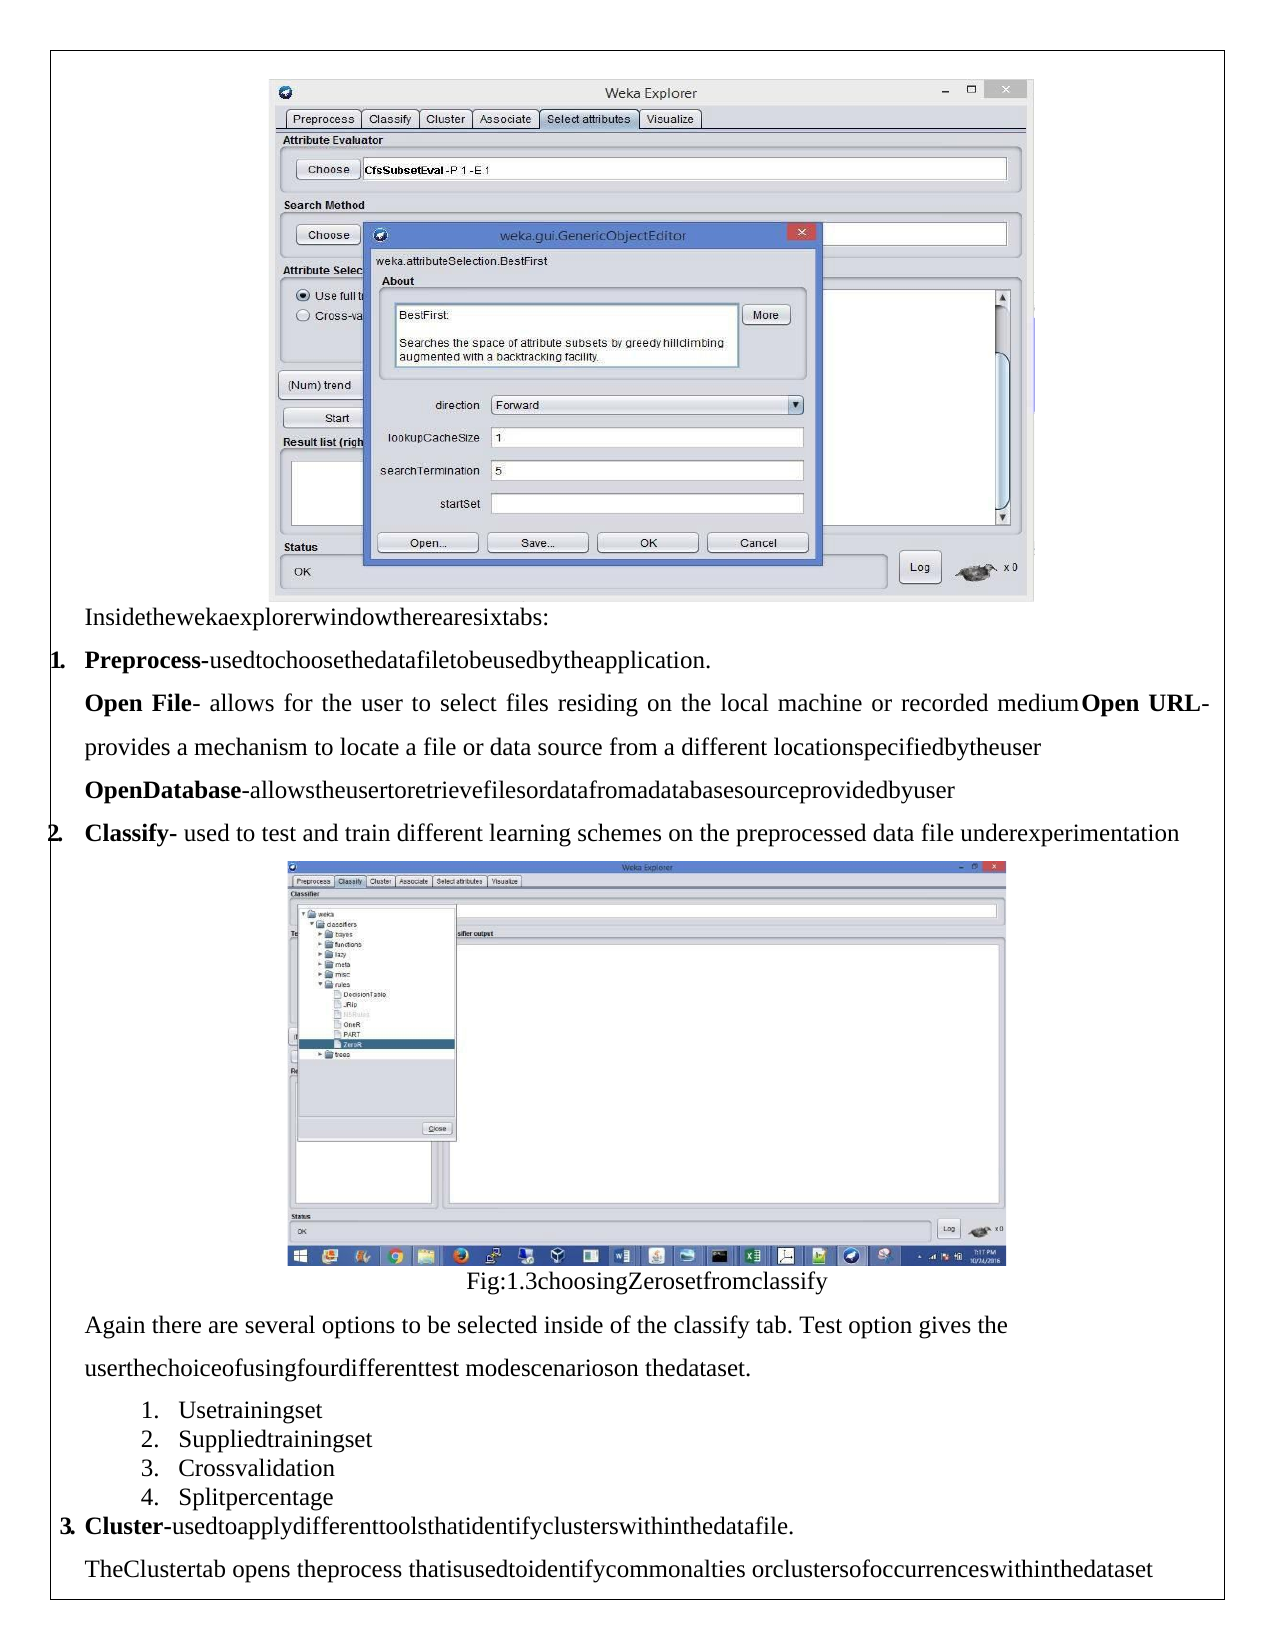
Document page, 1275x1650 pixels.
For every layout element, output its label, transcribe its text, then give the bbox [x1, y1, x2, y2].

list Splitpercentage [141, 1482, 1209, 1511]
text OpenDatabase-allowstheusertoretrievefilesordatafromadatabasesourceprovidedbyuser [84, 775, 1209, 804]
picture [287, 861, 1007, 1266]
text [84, 1554, 1209, 1583]
list Classify- used to test and train different learning schemes on the preprocessed data file underexperimentation [51, 818, 1209, 847]
list Suppliedtrainingset [141, 1424, 1209, 1453]
list Crossvalidation [141, 1453, 1209, 1482]
text Fig:1.3choosingZerosetfromclassify [84, 1266, 1209, 1295]
list Cluster-usedtoapplydifferenttoolsthatidentifyclusterswithinthedatafile. [59, 1511, 1209, 1539]
list Usetrainingset [141, 1396, 1209, 1424]
picture [268, 79, 1035, 602]
text Open File- allows for the user to select files residing on the local machine or recorded mediumOpen URL- provides a mechanism to locate a file or data source from a different locationspecifiedbytheuser [84, 688, 1209, 760]
list Preprocess-usedtochoosethedatafiletobeusedbytheapplication. [51, 645, 1209, 674]
text Again there are several options to be selected inside of the classify tab. Test option gives the userthechoiceofusingfourdifferenttest modescenarioson thedataset. [84, 1310, 1209, 1382]
